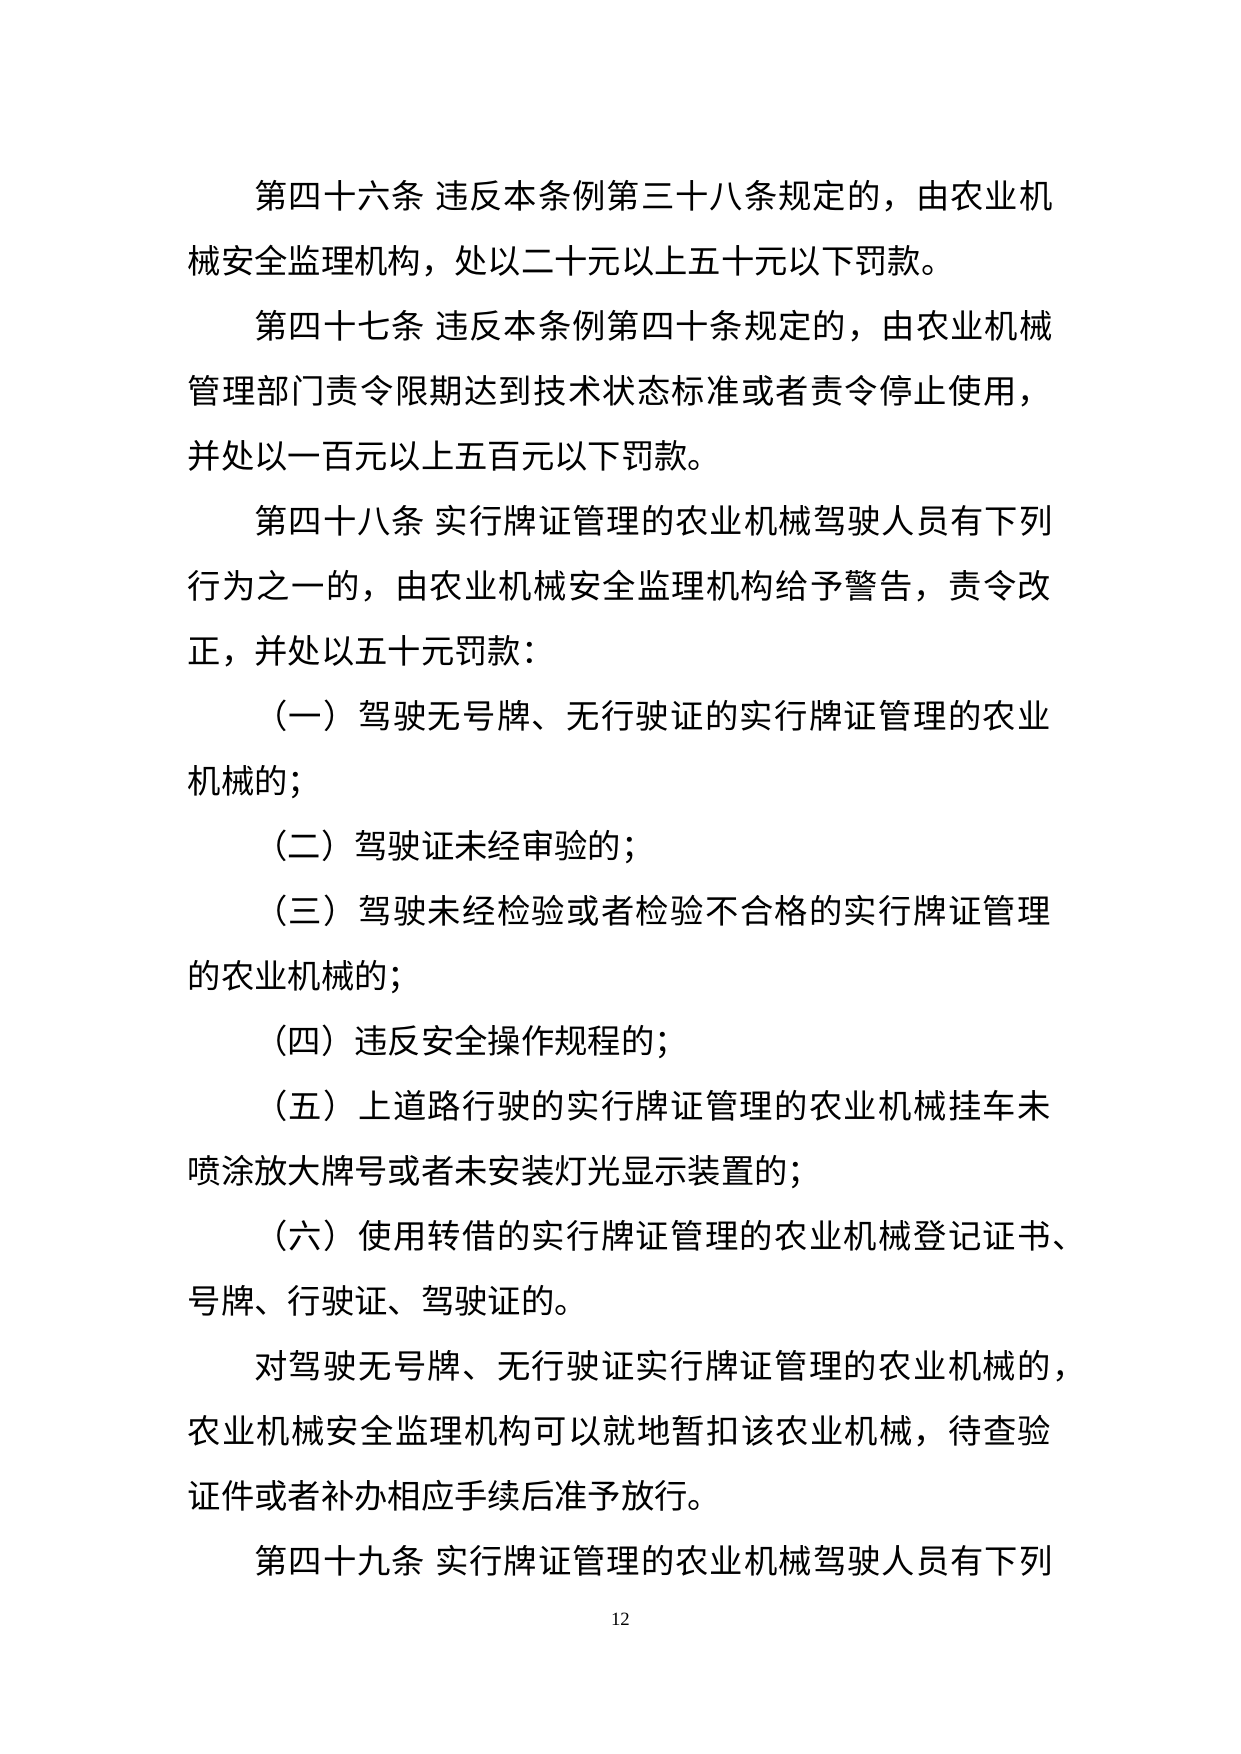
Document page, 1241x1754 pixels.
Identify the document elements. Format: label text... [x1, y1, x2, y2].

text （二）驾驶证未经审验的； [187, 812, 1053, 877]
text 第四十六条 违反本条例第三十八条规定的，由农业机械安全监理机构，处以二十元以上五十元以下罚款。 [187, 162, 1053, 292]
text （五）上道路行驶的实行牌证管理的农业机械挂车未喷涂放大牌号或者未安装灯光显示装置的； [187, 1072, 1053, 1202]
text 第四十八条 实行牌证管理的农业机械驾驶人员有下列行为之一的，由农业机械安全监理机构给予警告，责令改正，并处以五十元罚款： [187, 487, 1053, 682]
text （一）驾驶无号牌、无行驶证的实行牌证管理的农业机械的； [187, 682, 1053, 812]
text 对驾驶无号牌、无行驶证实行牌证管理的农业机械的，农业机械安全监理机构可以就地暂扣该农业机械，待查验证件或者补办相应手续后准予放行。 [187, 1332, 1053, 1527]
text 第四十七条 违反本条例第四十条规定的，由农业机械管理部门责令限期达到技术状态标准或者责令停止使用，并处以一百元以上五百元以下罚款。 [187, 292, 1053, 487]
text （四）违反安全操作规程的； [187, 1007, 1053, 1072]
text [187, 1527, 1053, 1592]
text （六）使用转借的实行牌证管理的农业机械登记证书、号牌、行驶证、驾驶证的。 [187, 1202, 1053, 1332]
text （三）驾驶未经检验或者检验不合格的实行牌证管理的农业机械的； [187, 877, 1053, 1007]
